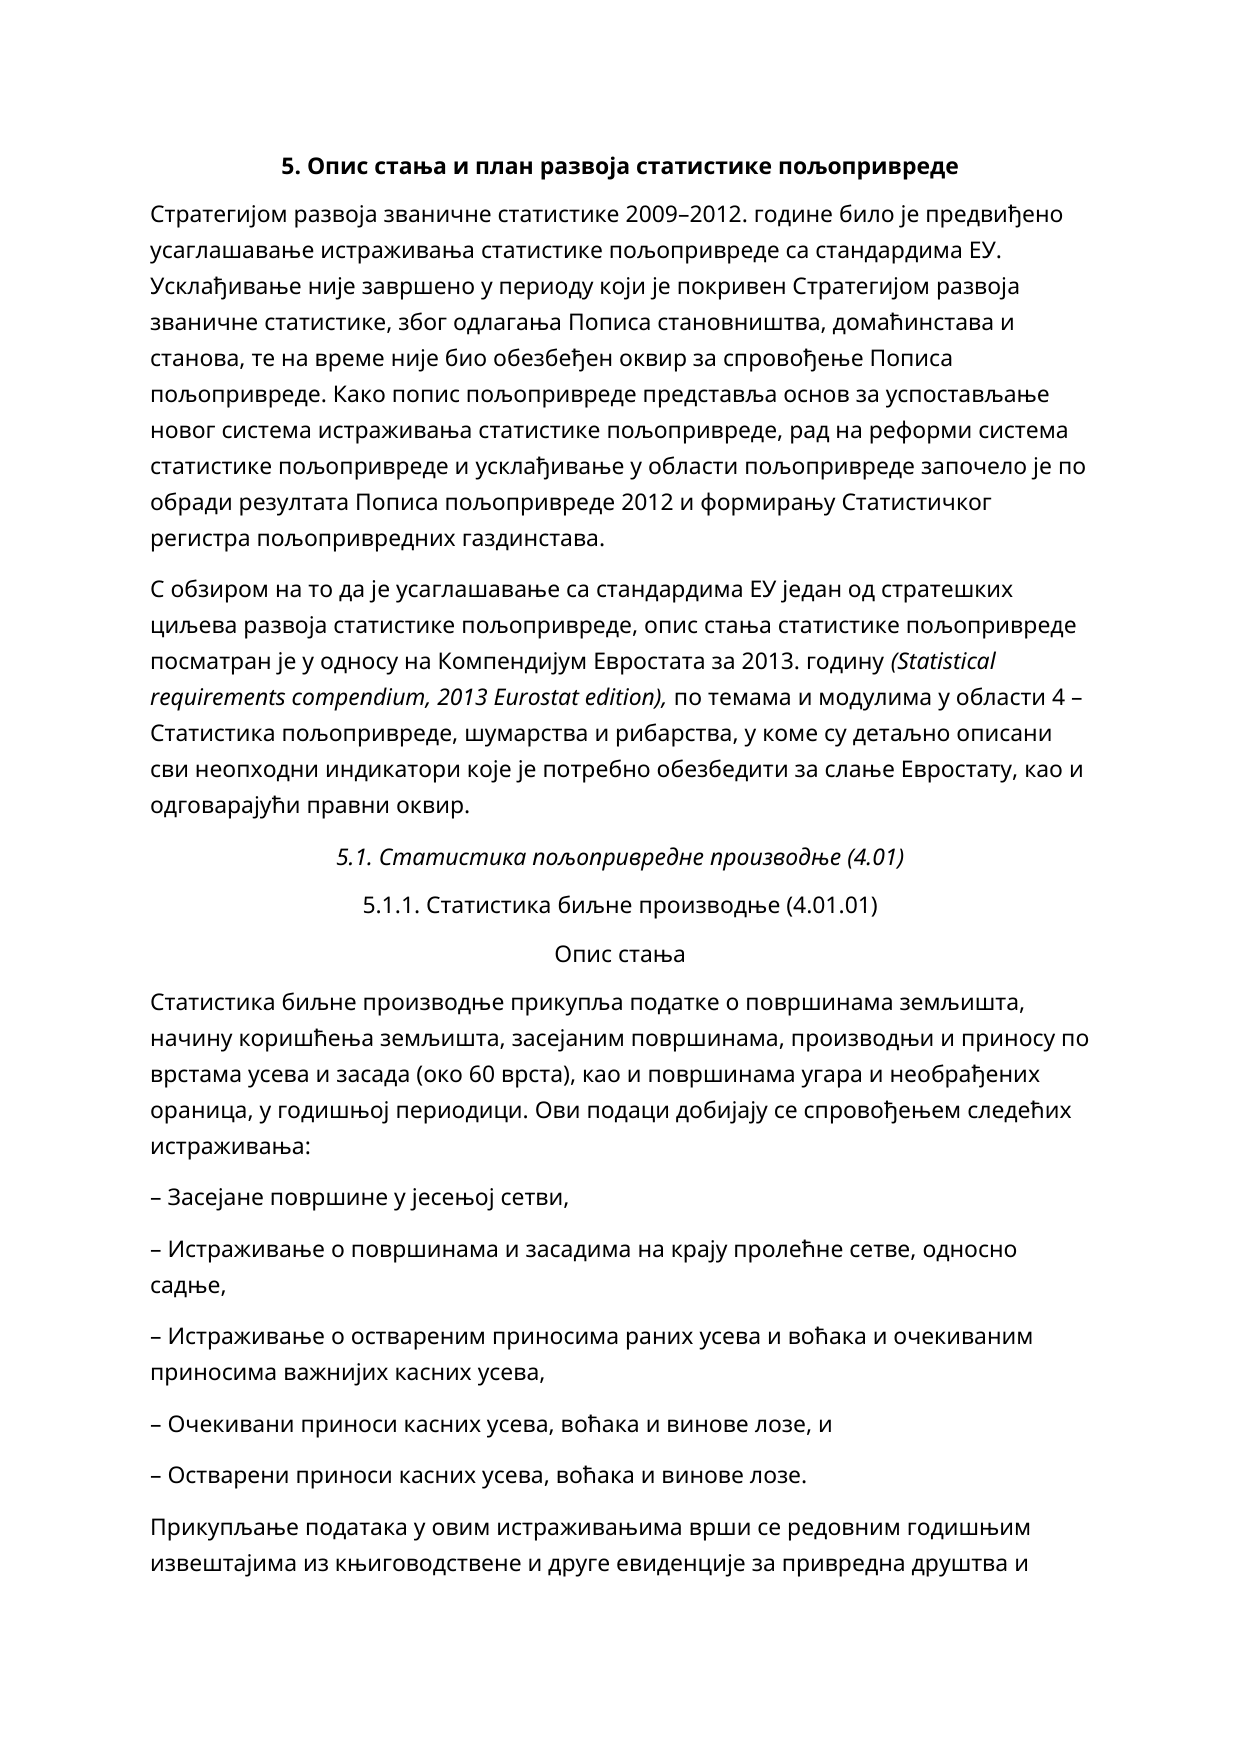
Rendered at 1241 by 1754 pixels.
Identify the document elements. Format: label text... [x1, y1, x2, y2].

text – Очекивани приноси касних усева, воћака и винове лозе, и [150, 1408, 1090, 1439]
text – Истраживање о оствареним приносима раних усева и воћака и очекиваним приносима важнијих касних усева, [150, 1320, 1090, 1387]
text С обзиром на то да је усаглашавање са стандардима ЕУ један од стратешких циљева развоја статистике пољопривреде, опис стања статистике пољопривреде посматран је у односу на Компендијум Евростата за 2013. годину (Statistical requirements compendium, 2013 Eurostat edition), по темама и модулима у области 4 – Статистика пољопривреде, шумарства и рибарства, у коме су детаљно описани сви неопходни индикатори које је потребно обезбедити за слање Евростату, као и одговарајући правни оквир. [150, 573, 1090, 820]
text – Истраживање о површинама и засадима на крају пролећне сетве, односно садње, [150, 1233, 1090, 1300]
text Опис стања [150, 937, 1090, 969]
text – Засејане површине у јесењој сетви, [150, 1181, 1090, 1212]
text Стратегијом развоја званичне статистике 2009–2012. године било је предвиђено усаглашавање истраживања статистике пољопривреде са стандардима ЕУ. Усклађивање није завршено у периоду који је покривен Стратегијом развоја званичне статистике, због одлагања Пописа становништва, домаћинстава и станова, те на време није био обезбеђен оквир за спровођење Пописа пољопривреде. Како попис пољопривреде представља основ за успостављање новог система истраживања статистике пољопривреде, рад на реформи система статистике пољопривреде и усклађивање у области пољопривреде започело је по обради резултата Пописа пољопривреде 2012 и формирању Статистичког регистра пољопривредних газдинстава. [150, 198, 1090, 553]
text 5. Опис стања и план развоја статистике пољопривреде [150, 150, 1090, 181]
text 5.1.1. Статистика биљне производње (4.01.01) [150, 889, 1090, 920]
text Статистика биљне производње прикупља податке о површинама земљишта, начину коришћења земљишта, засејаним површинама, производњи и приносу по врстама усева и засада (око 60 врста), као и површинама угара и необрађених ораница, у годишњој периодици. Ови подаци добијају се спровођењем следећих истраживања: [150, 986, 1090, 1161]
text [150, 1511, 1090, 1578]
text – Остварени приноси касних усева, воћака и винове лозе. [150, 1459, 1090, 1491]
text 5.1. Статистика пољопривредне производње (4.01) [150, 841, 1090, 872]
